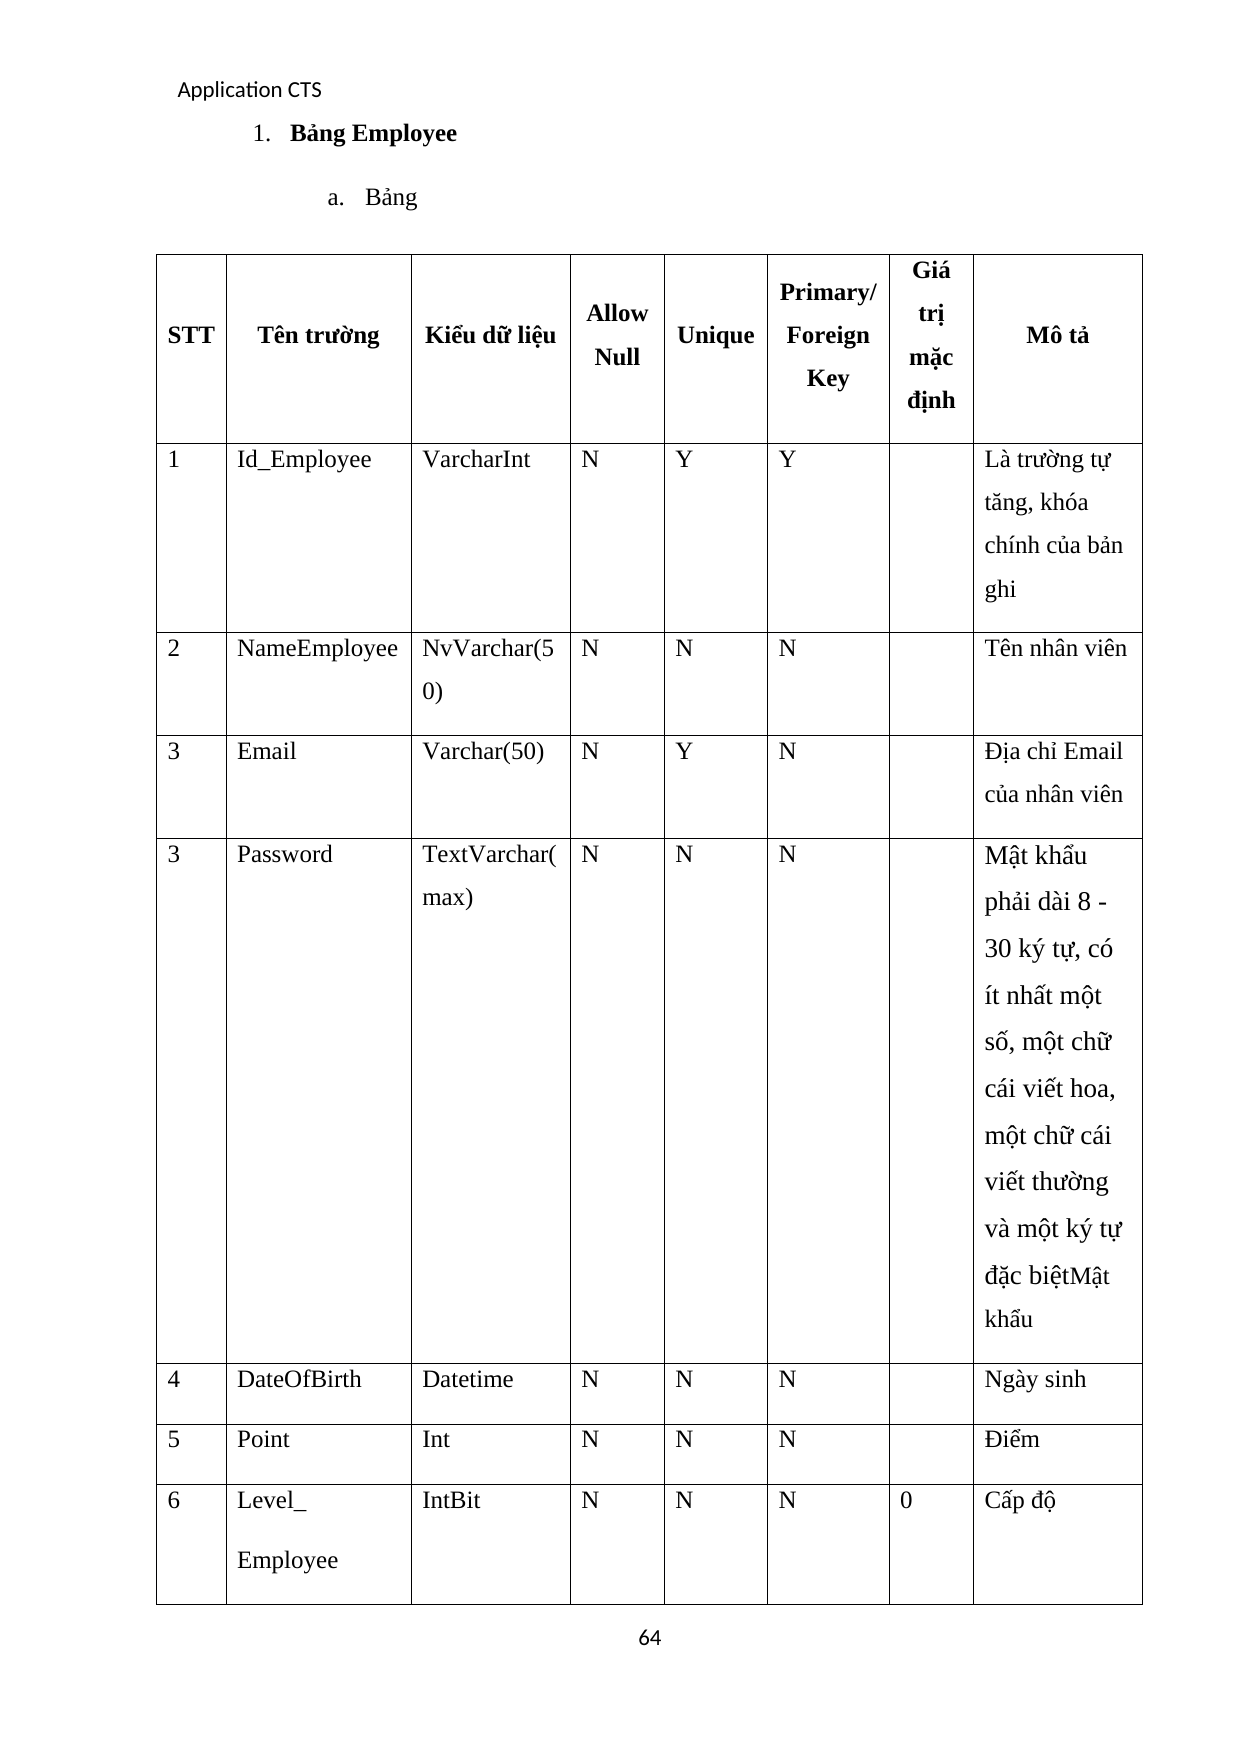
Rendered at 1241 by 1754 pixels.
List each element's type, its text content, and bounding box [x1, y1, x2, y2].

list Bảng [327, 182, 1122, 211]
table_cell N [571, 633, 664, 735]
table_cell Password [227, 839, 411, 1363]
table_cell Id_Employee [227, 444, 411, 632]
table_cell N [571, 1425, 664, 1484]
table_header STT [157, 255, 226, 443]
table_header Tên trường [227, 255, 411, 443]
table_cell 4 [157, 1364, 226, 1423]
table_cell [890, 839, 973, 1363]
table_cell N [665, 1485, 767, 1604]
table_cell N [571, 839, 664, 1363]
table_cell 3 [157, 839, 226, 1363]
table_cell N [768, 1364, 889, 1423]
table_cell Cấp độ [974, 1485, 1142, 1604]
table_cell 6 [157, 1485, 226, 1604]
table_cell Y [768, 444, 889, 632]
table_cell Y [665, 444, 767, 632]
table_cell Địa chỉ Email của nhân viên [974, 736, 1142, 838]
table_cell Varchar [412, 736, 570, 838]
table_header Primary/Foreign Key [768, 255, 889, 443]
table_cell Level_ Employee [227, 1485, 411, 1604]
table_cell [890, 736, 973, 838]
table_cell Là trường tự tăng, khóa chính của bản ghi [974, 444, 1142, 632]
table_cell Email [227, 736, 411, 838]
table_cell Điểm [974, 1425, 1142, 1484]
table_cell [412, 839, 570, 1363]
table_cell N [571, 1364, 664, 1423]
table_cell Y [665, 736, 767, 838]
table_cell archar [412, 633, 570, 735]
subtitle Bảng Employee [252, 118, 1122, 147]
table_header Mô tả [974, 255, 1142, 443]
table_cell 2 [157, 633, 226, 735]
table_cell [974, 839, 1142, 1363]
table_cell NameEmployee [227, 633, 411, 735]
table_header Kiểu dữ liệu [412, 255, 570, 443]
table_cell N [571, 444, 664, 632]
table_cell Point [227, 1425, 411, 1484]
table_cell N [665, 1425, 767, 1484]
table_cell [890, 1425, 973, 1484]
table_cell 5 [157, 1425, 226, 1484]
table_cell N [768, 1485, 889, 1604]
table_cell Ngày sinh [974, 1364, 1142, 1423]
table_cell [890, 444, 973, 632]
table_header Allow Null [571, 255, 664, 443]
table_cell Tên nhân viên [974, 633, 1142, 735]
table_cell Datetime [412, 1364, 570, 1423]
table_cell 3 [157, 736, 226, 838]
table_cell N [571, 736, 664, 838]
table_cell N [768, 633, 889, 735]
table_cell DateOfBirth [227, 1364, 411, 1423]
table_header Giá trị mặc định [890, 255, 973, 443]
table_cell N [768, 736, 889, 838]
table_header Unique [665, 255, 767, 443]
table_cell [412, 1485, 570, 1604]
table_cell 0 [890, 1485, 973, 1604]
table_cell N [665, 1364, 767, 1423]
table_cell 1 [157, 444, 226, 632]
table_cell N [768, 1425, 889, 1484]
table_cell [890, 633, 973, 735]
table_cell N [571, 1485, 664, 1604]
table_cell [890, 1364, 973, 1423]
table_cell Int [412, 1425, 570, 1484]
table_cell [412, 444, 570, 632]
table_cell N [665, 633, 767, 735]
table_cell N [768, 839, 889, 1363]
table_cell N [665, 839, 767, 1363]
